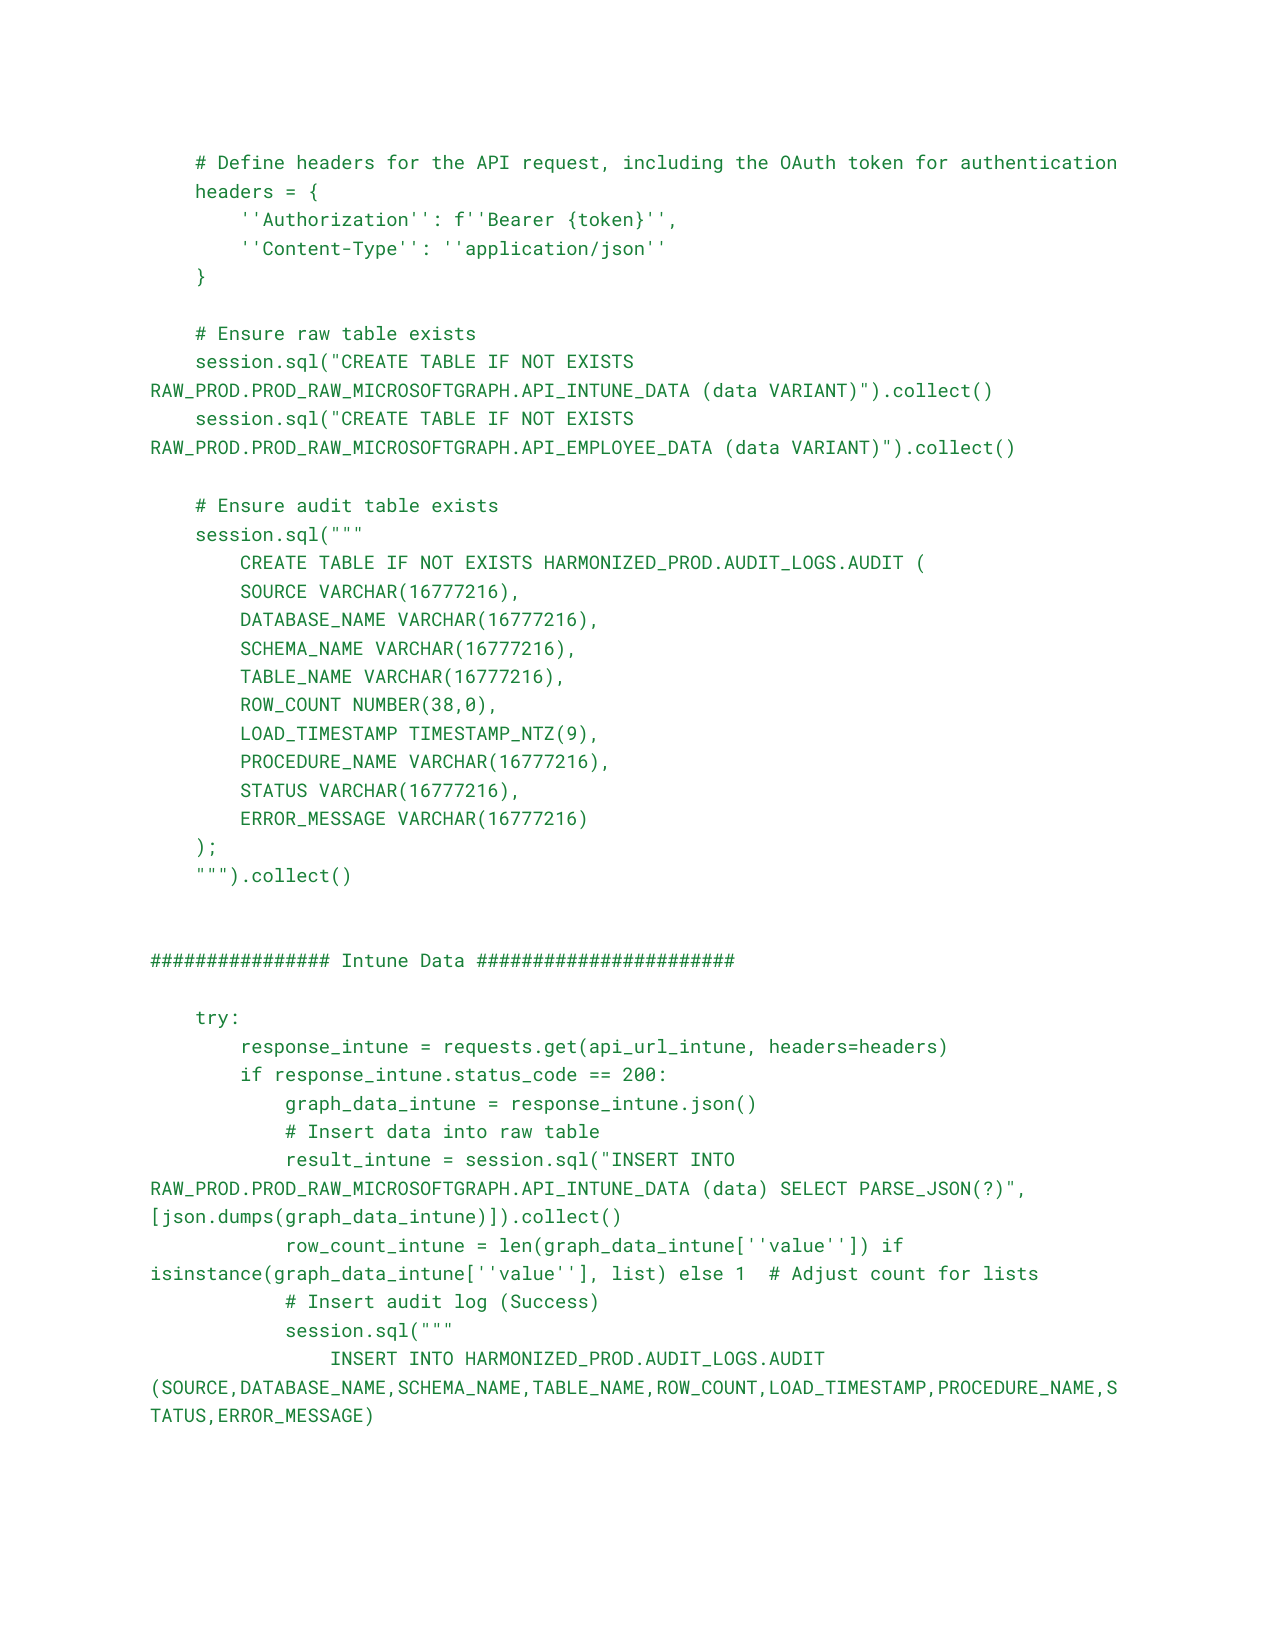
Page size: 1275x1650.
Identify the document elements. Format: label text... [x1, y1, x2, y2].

text response_intune = requests.get(api_url_intune, headers=headers) [150, 1033, 1125, 1058]
text # Insert audit log (Success) [150, 1289, 1125, 1314]
text ''Authorization'': f''Bearer {token}'', [150, 207, 1125, 232]
text session.sql("CREATE TABLE IF NOT EXISTS RAW_PROD.PROD_RAW_MICROSOFTGRAPH.API_INTUNE_DATA (data VARIANT)").collect() [150, 349, 1125, 402]
text SCHEMA_NAME VARCHAR(16777216), [150, 635, 1125, 660]
text # Ensure audit table exists [150, 493, 1125, 518]
text graph_data_intune = response_intune.json() [150, 1090, 1125, 1115]
text STATUS VARCHAR(16777216), [150, 777, 1125, 802]
text ); [150, 834, 1125, 859]
text ERROR_MESSAGE VARCHAR(16777216) [150, 806, 1125, 831]
text CREATE TABLE IF NOT EXISTS HARMONIZED_PROD.AUDIT_LOGS.AUDIT ( [150, 550, 1125, 575]
text headers = { [150, 178, 1125, 203]
text row_count_intune = len(graph_data_intune[''value'']) if isinstance(graph_data_intune[''value''], list) else 1 # Adjust count for lists [150, 1232, 1125, 1286]
text ''Content-Type'': ''application/json'' [150, 235, 1125, 260]
text # Ensure raw table exists [150, 321, 1125, 345]
text ################ Intune Data ####################### [150, 948, 1125, 973]
text session.sql("CREATE TABLE IF NOT EXISTS RAW_PROD.PROD_RAW_MICROSOFTGRAPH.API_EMPLOYEE_DATA (data VARIANT)").collect() [150, 406, 1125, 459]
text DATABASE_NAME VARCHAR(16777216), [150, 607, 1125, 632]
text if response_intune.status_code == 200: [150, 1062, 1125, 1087]
text session.sql(""" [150, 521, 1125, 546]
text """).collect() [150, 863, 1125, 887]
text LOAD_TIMESTAMP TIMESTAMP_NTZ(9), [150, 721, 1125, 745]
text session.sql(""" [150, 1318, 1125, 1342]
text # Insert data into raw table [150, 1119, 1125, 1143]
text PROCEDURE_NAME VARCHAR(16777216), [150, 749, 1125, 774]
text ROW_COUNT NUMBER(38,0), [150, 692, 1125, 717]
text SOURCE VARCHAR(16777216), [150, 578, 1125, 603]
text } [150, 264, 1125, 288]
text INSERT INTO HARMONIZED_PROD.AUDIT_LOGS.AUDIT (SOURCE,DATABASE_NAME,SCHEMA_NAME,TABLE_NAME,ROW_COUNT,LOAD_TIMESTAMP,PROCEDURE_NAME,STATUS,ERROR_MESSAGE) [150, 1346, 1125, 1428]
text # Define headers for the API request, including the OAuth token for authentication [150, 150, 1125, 175]
text result_intune = session.sql("INSERT INTO RAW_PROD.PROD_RAW_MICROSOFTGRAPH.API_INTUNE_DATA (data) SELECT PARSE_JSON(?)", [json.dumps(graph_data_intune)]).collect() [150, 1147, 1125, 1229]
text TABLE_NAME VARCHAR(16777216), [150, 664, 1125, 688]
text try: [150, 1005, 1125, 1030]
